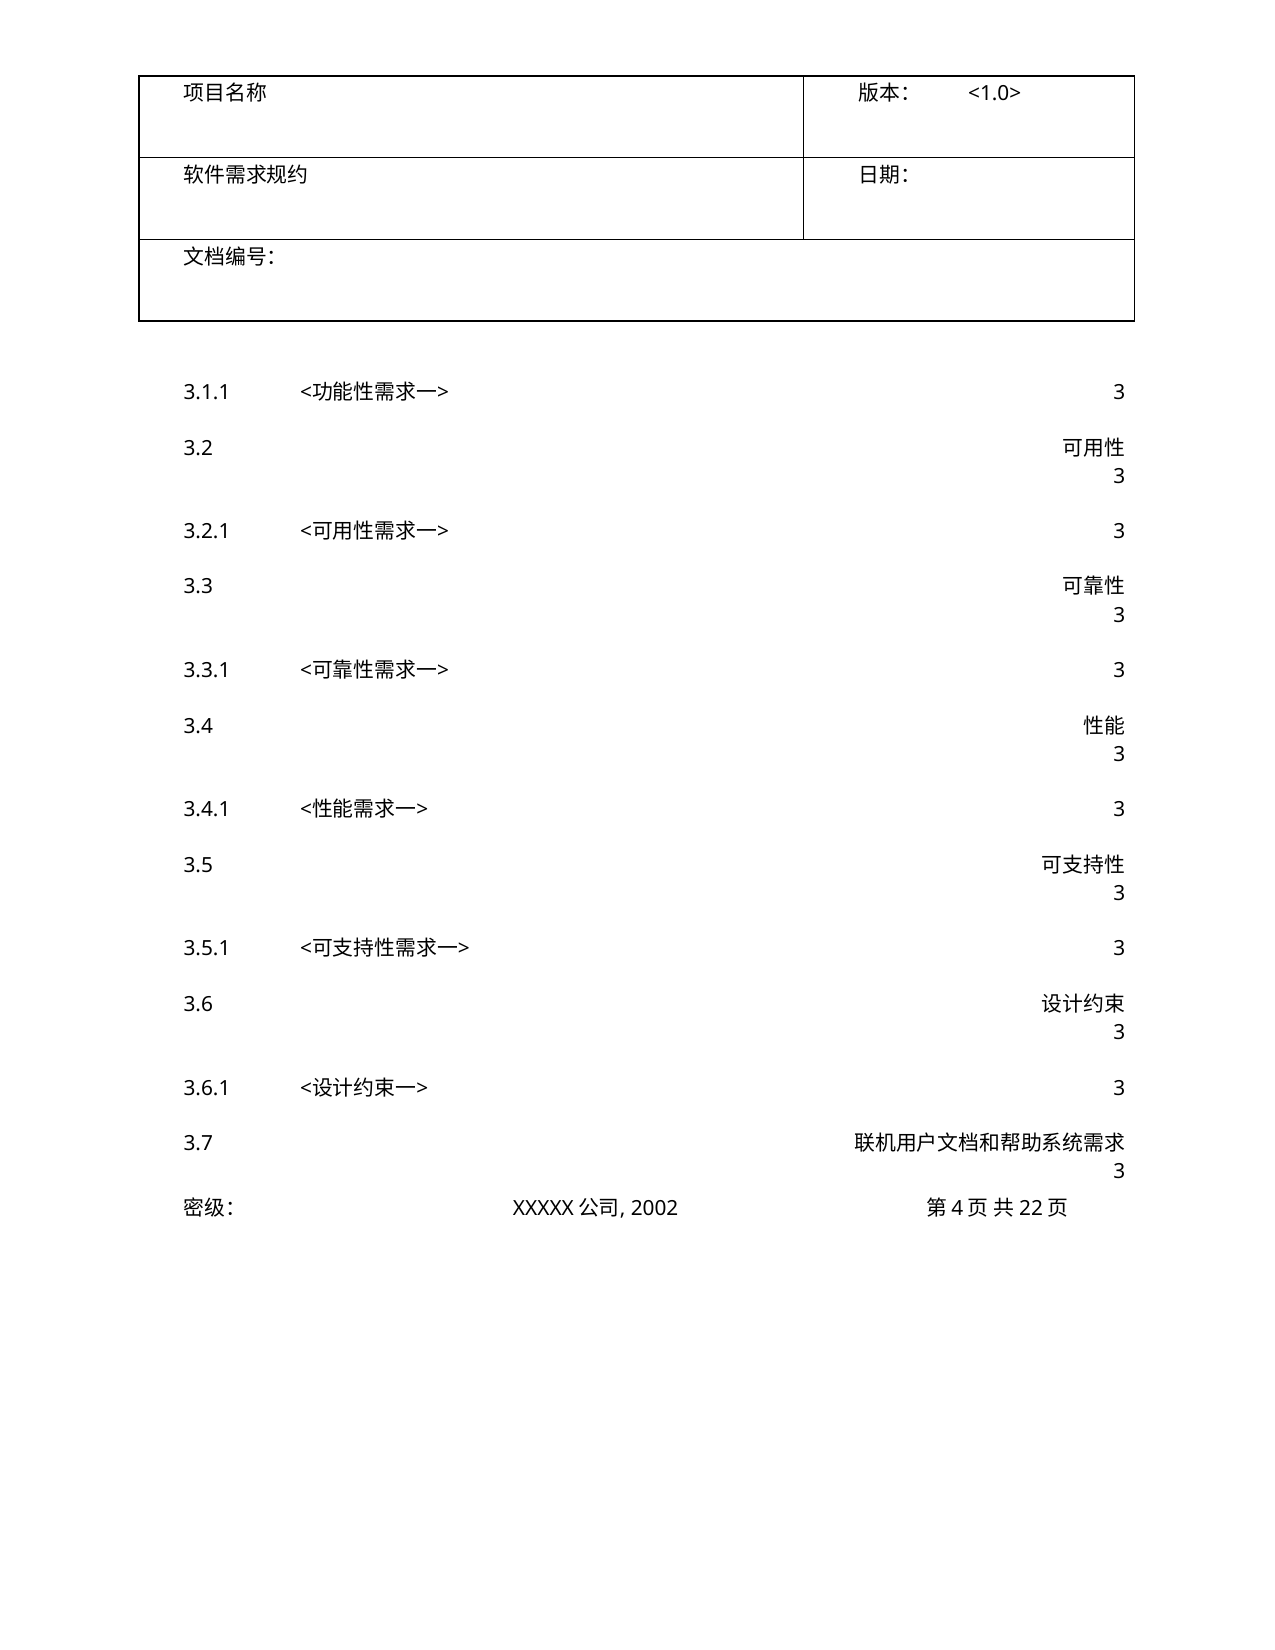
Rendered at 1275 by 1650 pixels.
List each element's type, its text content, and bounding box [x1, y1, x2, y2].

text 3.5.1 <可支持性需求一> 3 [183, 932, 1125, 962]
text 3.6 设计约束 3 [183, 987, 1050, 1046]
text 3.2.1 <可用性需求一> 3 [183, 514, 1125, 545]
text 3.4 性能 3 [183, 709, 1050, 768]
text 3.3.1 <可靠性需求一> 3 [183, 653, 1125, 684]
text 3.2 可用性 3 [183, 431, 1050, 489]
text 3.7 联机用户文档和帮助系统需求 3 [183, 1126, 1050, 1185]
text 3.5 可支持性 3 [183, 848, 1050, 907]
text 3.6.1 <设计约束一> 3 [183, 1071, 1125, 1101]
text 3.3 可靠性 3 [183, 570, 1050, 628]
text 3.4.1 <性能需求一> 3 [183, 793, 1125, 823]
text 3.1.1 <功能性需求一> 3 [183, 375, 1125, 406]
